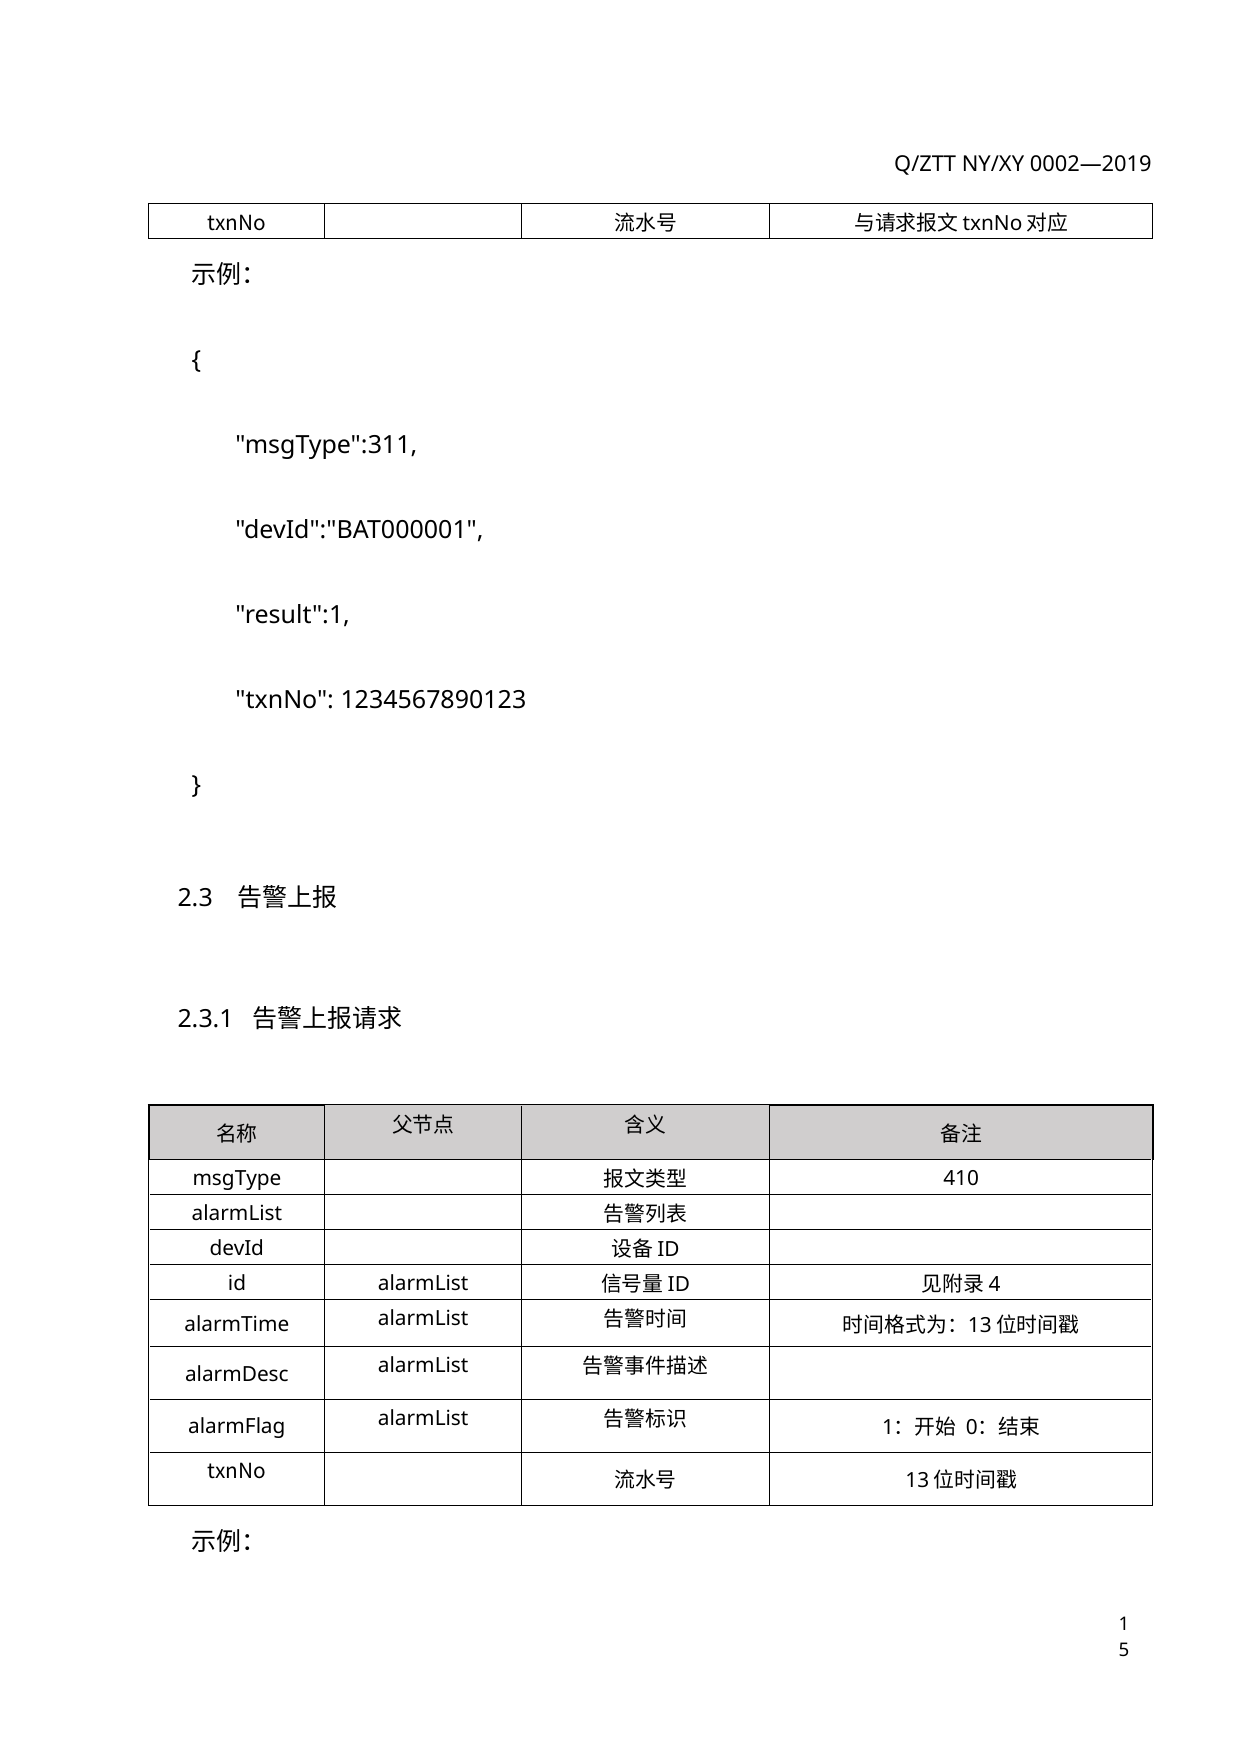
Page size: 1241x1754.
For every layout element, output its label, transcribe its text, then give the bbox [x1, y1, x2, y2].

subtitle 告警上报请求 [177, 983, 1152, 1051]
text "devId":"BAT000001", [148, 495, 1152, 563]
text 示例： [148, 1506, 1152, 1573]
table_cell 与请求报文txnNo对应 [770, 204, 1152, 238]
table_cell 信号量ID [522, 1265, 769, 1299]
table_cell txnNo [149, 1452, 324, 1504]
table_header 名称 [150, 1106, 324, 1159]
table_cell alarmList [325, 1347, 521, 1399]
table_header 含义 [521, 1105, 769, 1159]
table_cell 告警事件描述 [522, 1347, 769, 1399]
table_cell alarmList [325, 1300, 521, 1346]
table_cell 410 [770, 1159, 1152, 1194]
text "txnNo": 1234567890123 [148, 664, 1152, 732]
table_cell msgType [149, 1160, 324, 1194]
table_cell alarmList [325, 1400, 521, 1452]
text { [148, 325, 1152, 393]
table_cell 告警时间 [522, 1300, 769, 1346]
table_cell devId [149, 1229, 324, 1264]
table_cell 时间格式为：13位时间戳 [770, 1299, 1152, 1346]
table_cell [325, 1453, 521, 1504]
table_header 父节点 [325, 1105, 521, 1159]
table_cell alarmList [325, 1265, 521, 1299]
subtitle 告警上报 [177, 861, 1152, 929]
table_cell 告警标识 [522, 1400, 769, 1452]
table_cell [770, 1346, 1152, 1399]
table_cell [325, 204, 521, 238]
text 示例： [148, 239, 1152, 307]
table_cell [770, 1194, 1152, 1229]
table_cell id [149, 1264, 324, 1299]
table_cell [325, 1195, 521, 1229]
text "result":1, [148, 580, 1152, 648]
table_cell alarmDesc [149, 1346, 324, 1399]
table_cell txnNo [149, 204, 324, 238]
table_cell 流水号 [522, 1453, 769, 1504]
table_cell 设备ID [522, 1230, 769, 1264]
table_cell alarmFlag [149, 1399, 324, 1452]
table_cell 告警列表 [522, 1195, 769, 1229]
table_header 备注 [770, 1106, 1152, 1159]
table_cell [770, 1229, 1152, 1264]
table_cell 报文类型 [522, 1160, 769, 1194]
table_cell alarmList [149, 1194, 324, 1229]
text "msgType":311, [148, 410, 1152, 478]
table_cell 流水号 [522, 204, 769, 238]
table_cell 1：开始 0：结束 [770, 1399, 1152, 1452]
text } [148, 749, 1152, 817]
table_cell alarmTime [149, 1299, 324, 1346]
table_cell [325, 1230, 521, 1264]
table_cell 见附录4 [770, 1264, 1152, 1299]
table_cell 13位时间戳 [770, 1452, 1152, 1504]
table_cell [325, 1160, 521, 1194]
